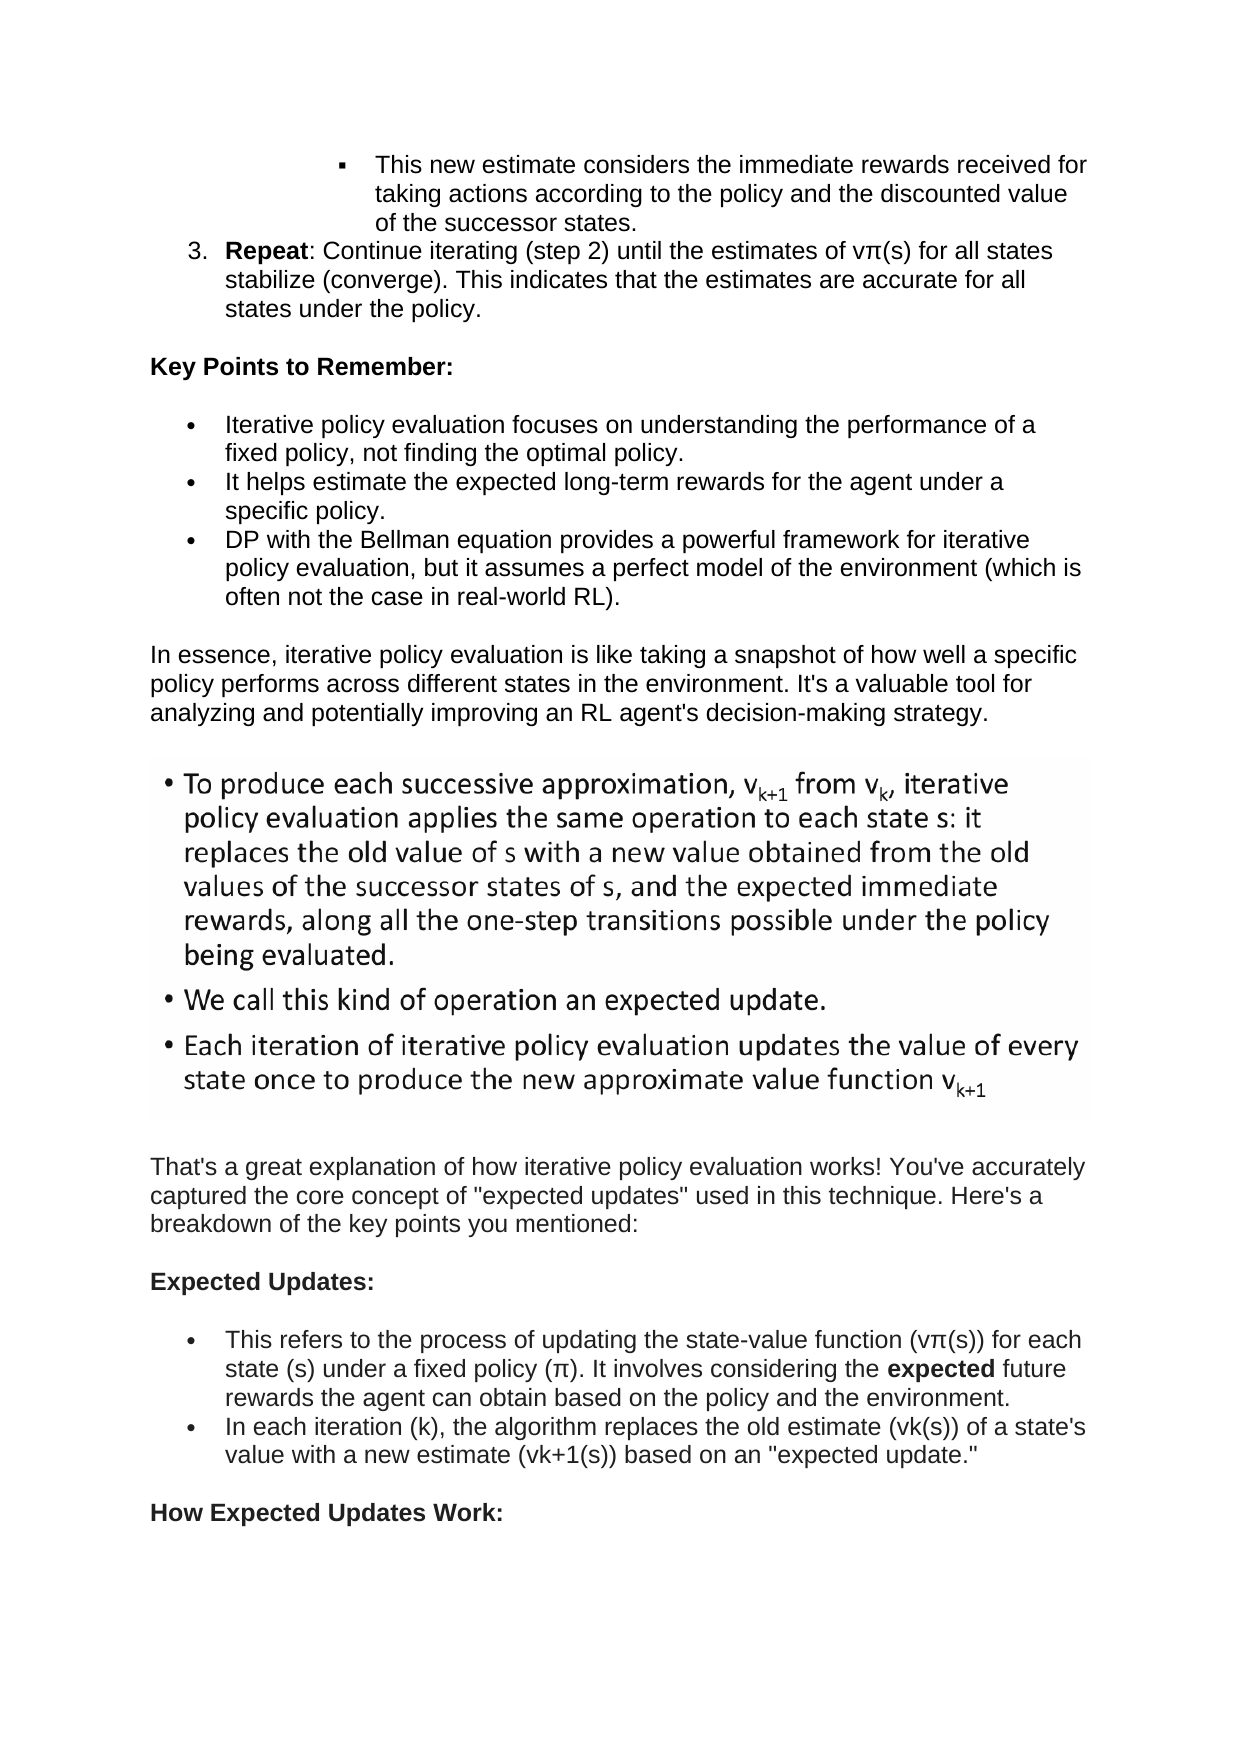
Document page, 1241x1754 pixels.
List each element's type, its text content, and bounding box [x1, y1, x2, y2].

list Iterative policy evaluation focuses on understanding the performance of a fixed policy, not finding the optimal policy. [187, 409, 1090, 467]
text How Expected Updates Work: [150, 1498, 1090, 1527]
list This refers to the process of updating the state-value function (vπ(s)) for each state (s) under a fixed policy (π). It involves considering the expected future rewards the agent can obtain based on the policy and the environment. [187, 1325, 1090, 1412]
list In each iteration (k), the algorithm replaces the old estimate (vk(s)) of a state's value with a new estimate (vk+1(s)) based on an "expected update." [187, 1412, 1090, 1469]
text That's a great explanation of how iterative policy evaluation works! You've accurately captured the core concept of "expected updates" used in this technique. Here's a breakdown of the key points you mentioned: [150, 1152, 1090, 1238]
text Key Points to Remember: [150, 352, 1090, 380]
list Repeat: Continue iterating (step 2) until the estimates of vπ(s) for all states stabilize (converge). This indicates that the estimates are accurate for all states under the policy. [187, 236, 1090, 322]
list DP with the Bellman equation provides a powerful framework for iterative policy evaluation, but it assumes a perfect model of the environment (which is often not the case in real-world RL). [187, 524, 1090, 611]
text Expected Updates: [150, 1267, 1090, 1296]
picture [150, 755, 1091, 1121]
list It helps estimate the expected long-term rewards for the agent under a specific policy. [187, 467, 1090, 524]
text In essence, iterative policy evaluation is like taking a snapshot of how well a specific policy performs across different states in the environment. It's a valuable tool for analyzing and potentially improving an RL agent's decision-making strategy. [150, 640, 1090, 726]
list This new estimate considers the immediate rewards received for taking actions according to the policy and the discounted value of the successor states. [337, 150, 1090, 236]
